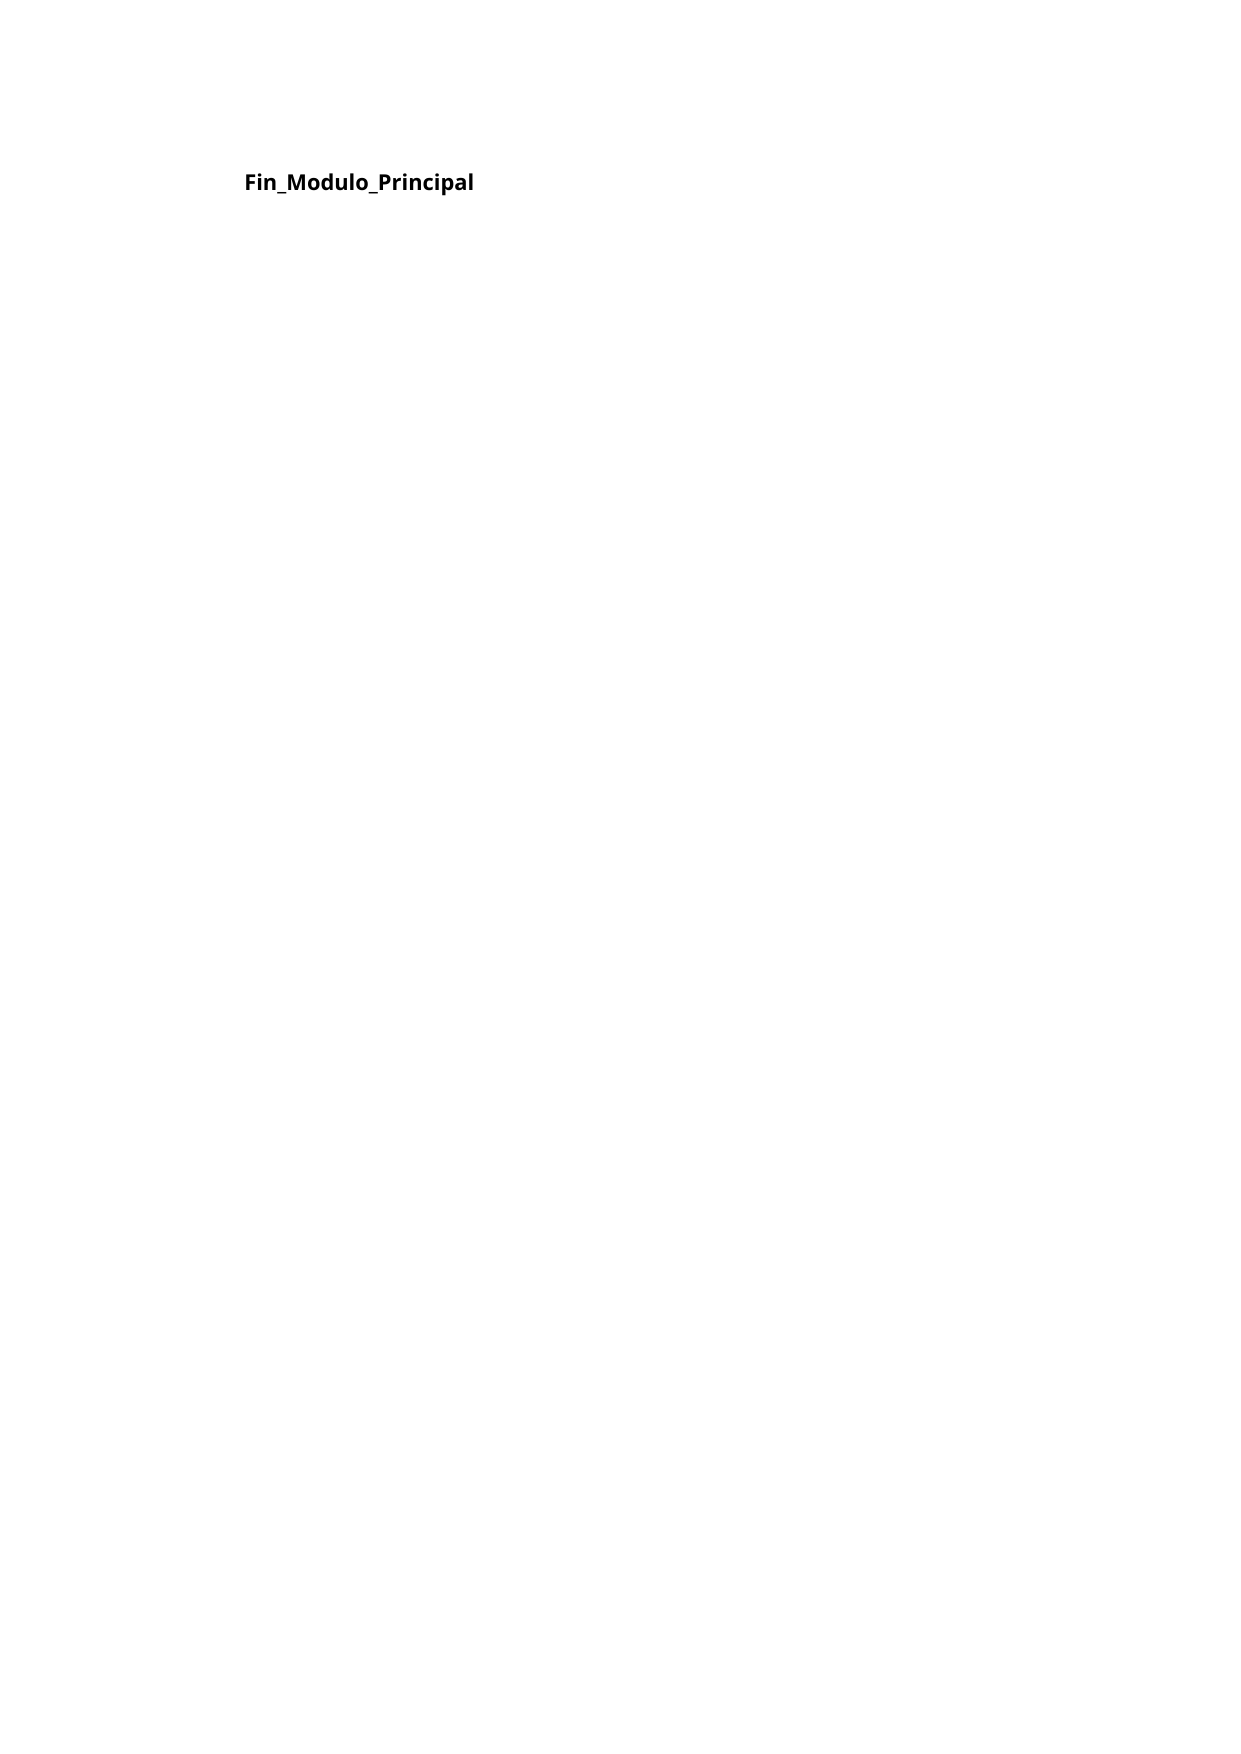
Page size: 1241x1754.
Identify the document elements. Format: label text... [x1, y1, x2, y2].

text Fin_Modulo_Principal [244, 167, 1234, 196]
